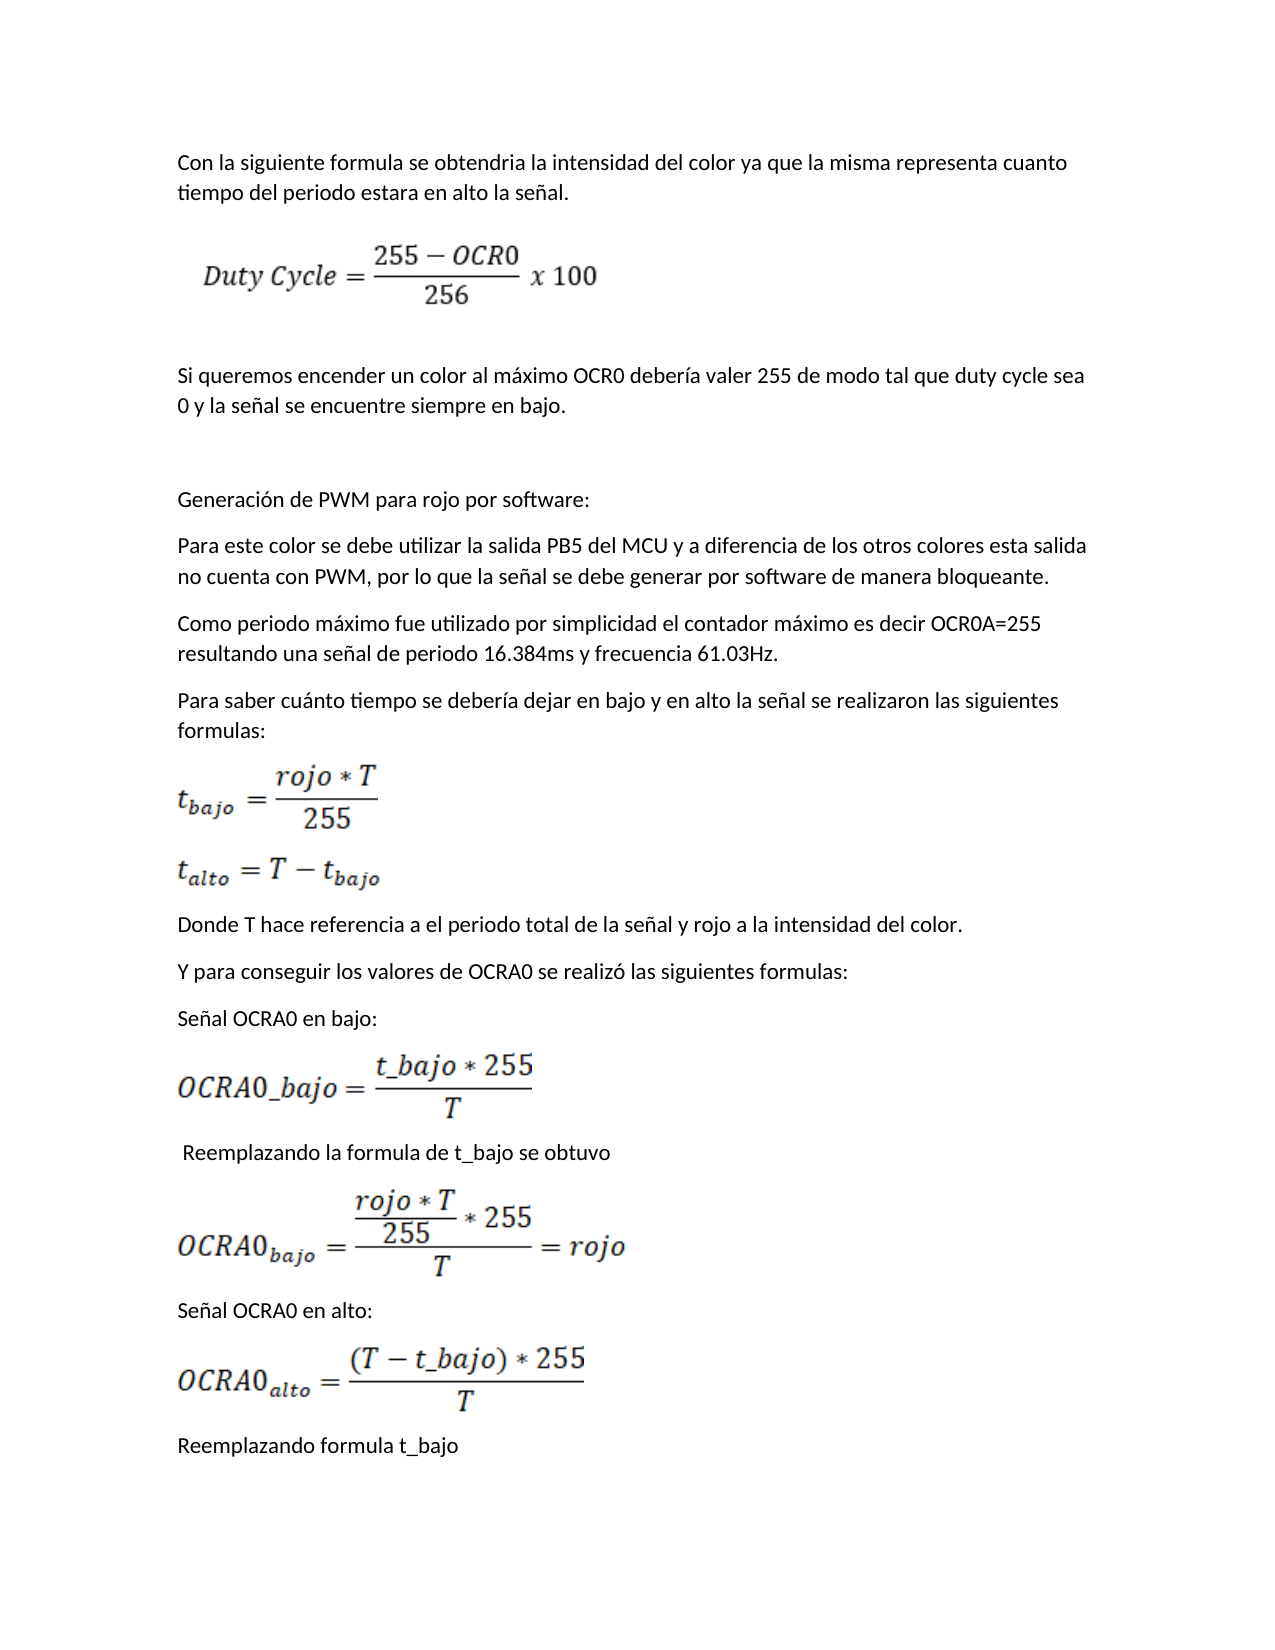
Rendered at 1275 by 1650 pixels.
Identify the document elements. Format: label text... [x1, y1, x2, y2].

picture [177, 1050, 532, 1120]
text Para este color se debe utilizar la salida PB5 del MCU y a diferencia de los otros colores esta salida no cuenta con PWM, por lo que la señal se debe generar por software de manera bloqueante. [177, 532, 1098, 590]
picture [177, 1343, 584, 1413]
text Si queremos encender un color al máximo OCR0 debería valer 255 de modo tal que duty cycle sea 0 y la señal se encuentre siempre en bajo. [177, 361, 1098, 419]
text Señal OCRA0 en alto: [177, 1297, 1098, 1324]
picture [177, 850, 384, 892]
text Para saber cuánto tiempo se debería dejar en bajo y en alto la señal se realizaron las siguientes formulas: [177, 686, 1098, 744]
text Donde T hace referencia a el periodo total de la señal y rojo a la intensidad del color. [177, 910, 1098, 938]
text Reemplazando formula t_bajo [177, 1431, 1098, 1459]
text Señal OCRA0 en bajo: [177, 1004, 1098, 1032]
text Reemplazando la formula de t_bajo se obtuvo [177, 1138, 1098, 1167]
text Generación de PWM para rojo por software: [177, 485, 1098, 513]
text Con la siguiente formula se obtendria la intensidad del color ya que la misma representa cuanto tiempo del periodo estara en alto la señal. [177, 148, 1098, 206]
picture [177, 762, 378, 832]
text Y para conseguir los valores de OCRA0 se realizó las siguientes formulas: [177, 957, 1098, 985]
picture [177, 224, 620, 342]
picture [177, 1185, 626, 1278]
text Como periodo máximo fue utilizado por simplicidad el contador máximo es decir OCR0A=255 resultando una señal de periodo 16.384ms y frecuencia 61.03Hz. [177, 609, 1098, 667]
